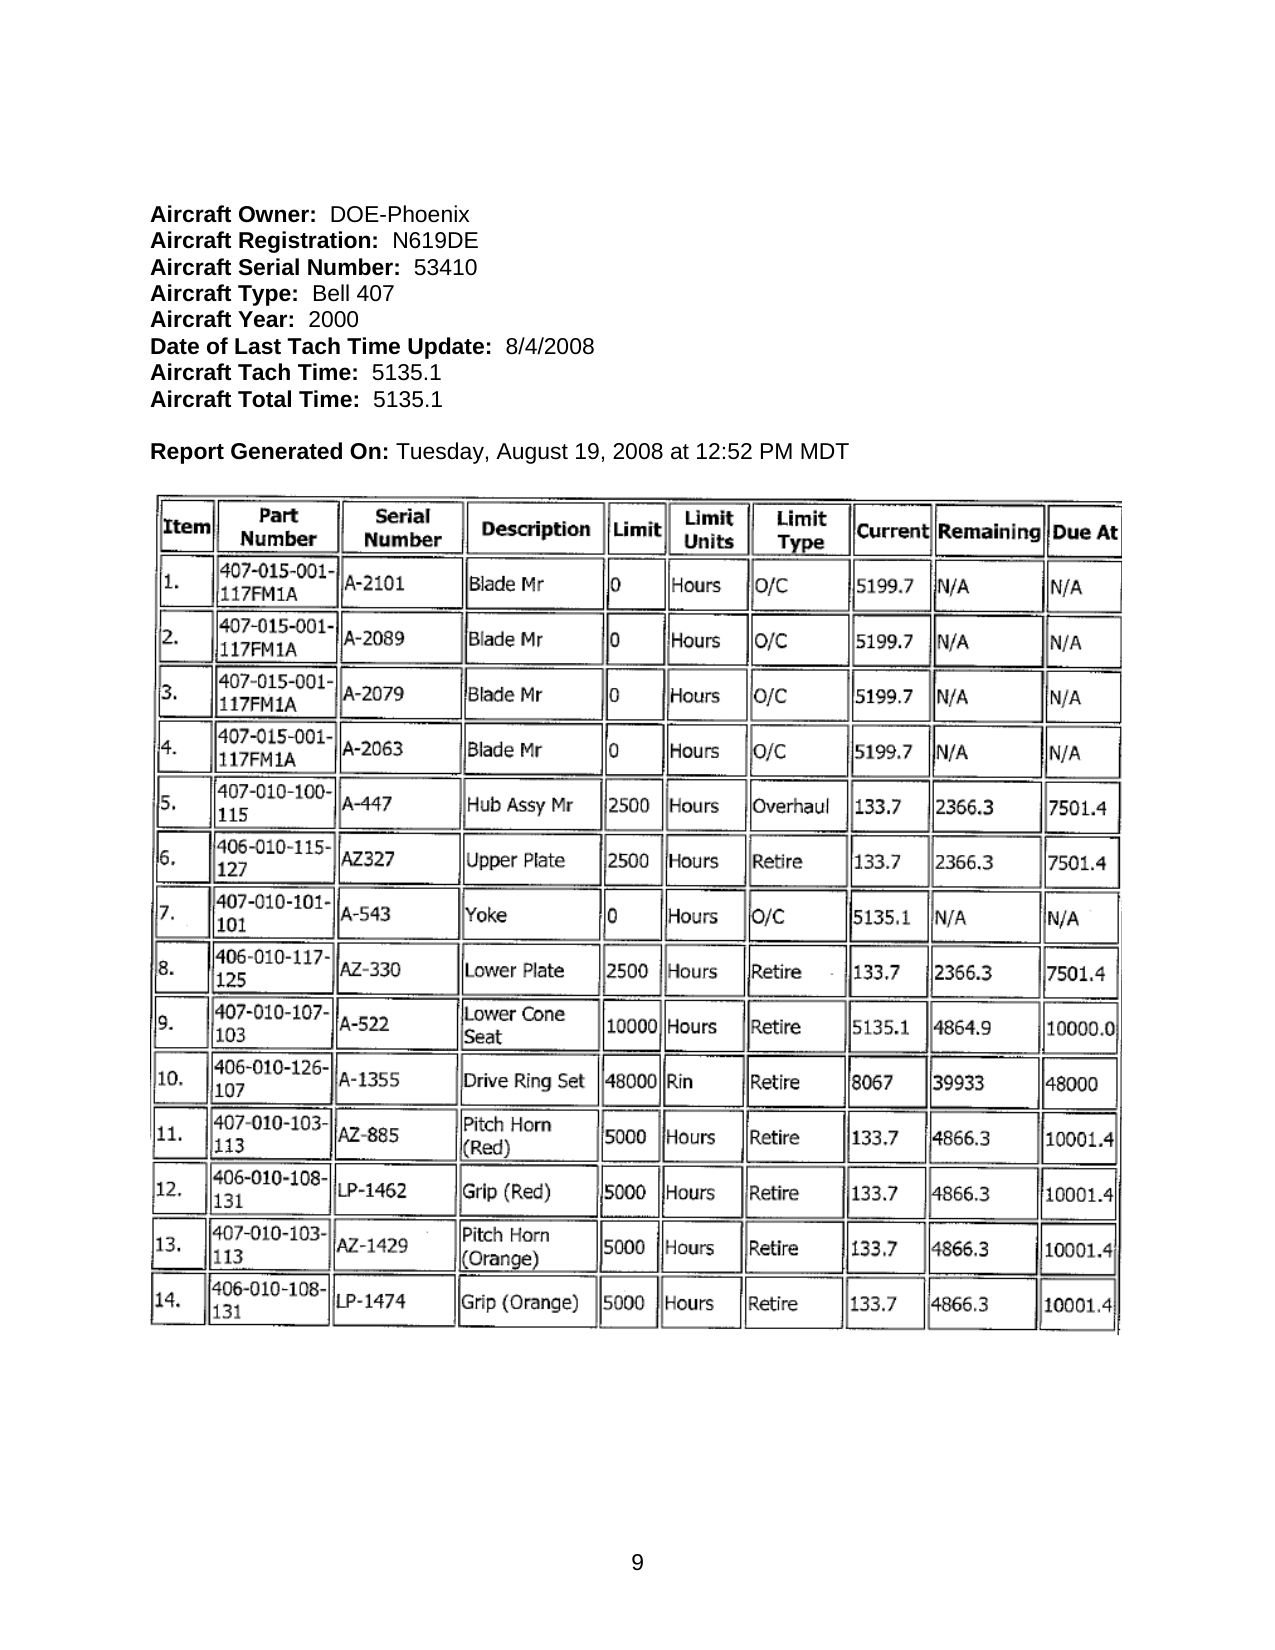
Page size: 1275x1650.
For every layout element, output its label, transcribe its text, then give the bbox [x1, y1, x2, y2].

text Aircraft Registration: N619DE [150, 227, 1125, 254]
text Date of Last Tach Time Update: 8/4/2008 [150, 333, 1125, 359]
text Aircraft Owner: DOE-Phoenix [150, 201, 1125, 227]
text Aircraft Serial Number: 53410 [150, 254, 1125, 280]
text Report Generated On: Tuesday, August 19, 2008 at 12:52 PM MDT [150, 438, 1125, 464]
text Aircraft Year: 2000 [150, 306, 1125, 333]
text Aircraft Tach Time: 5135.1 [150, 359, 1125, 386]
text Aircraft Type: Bell 407 [150, 280, 1125, 306]
text Aircraft Total Time: 5135.1 [150, 386, 1125, 412]
